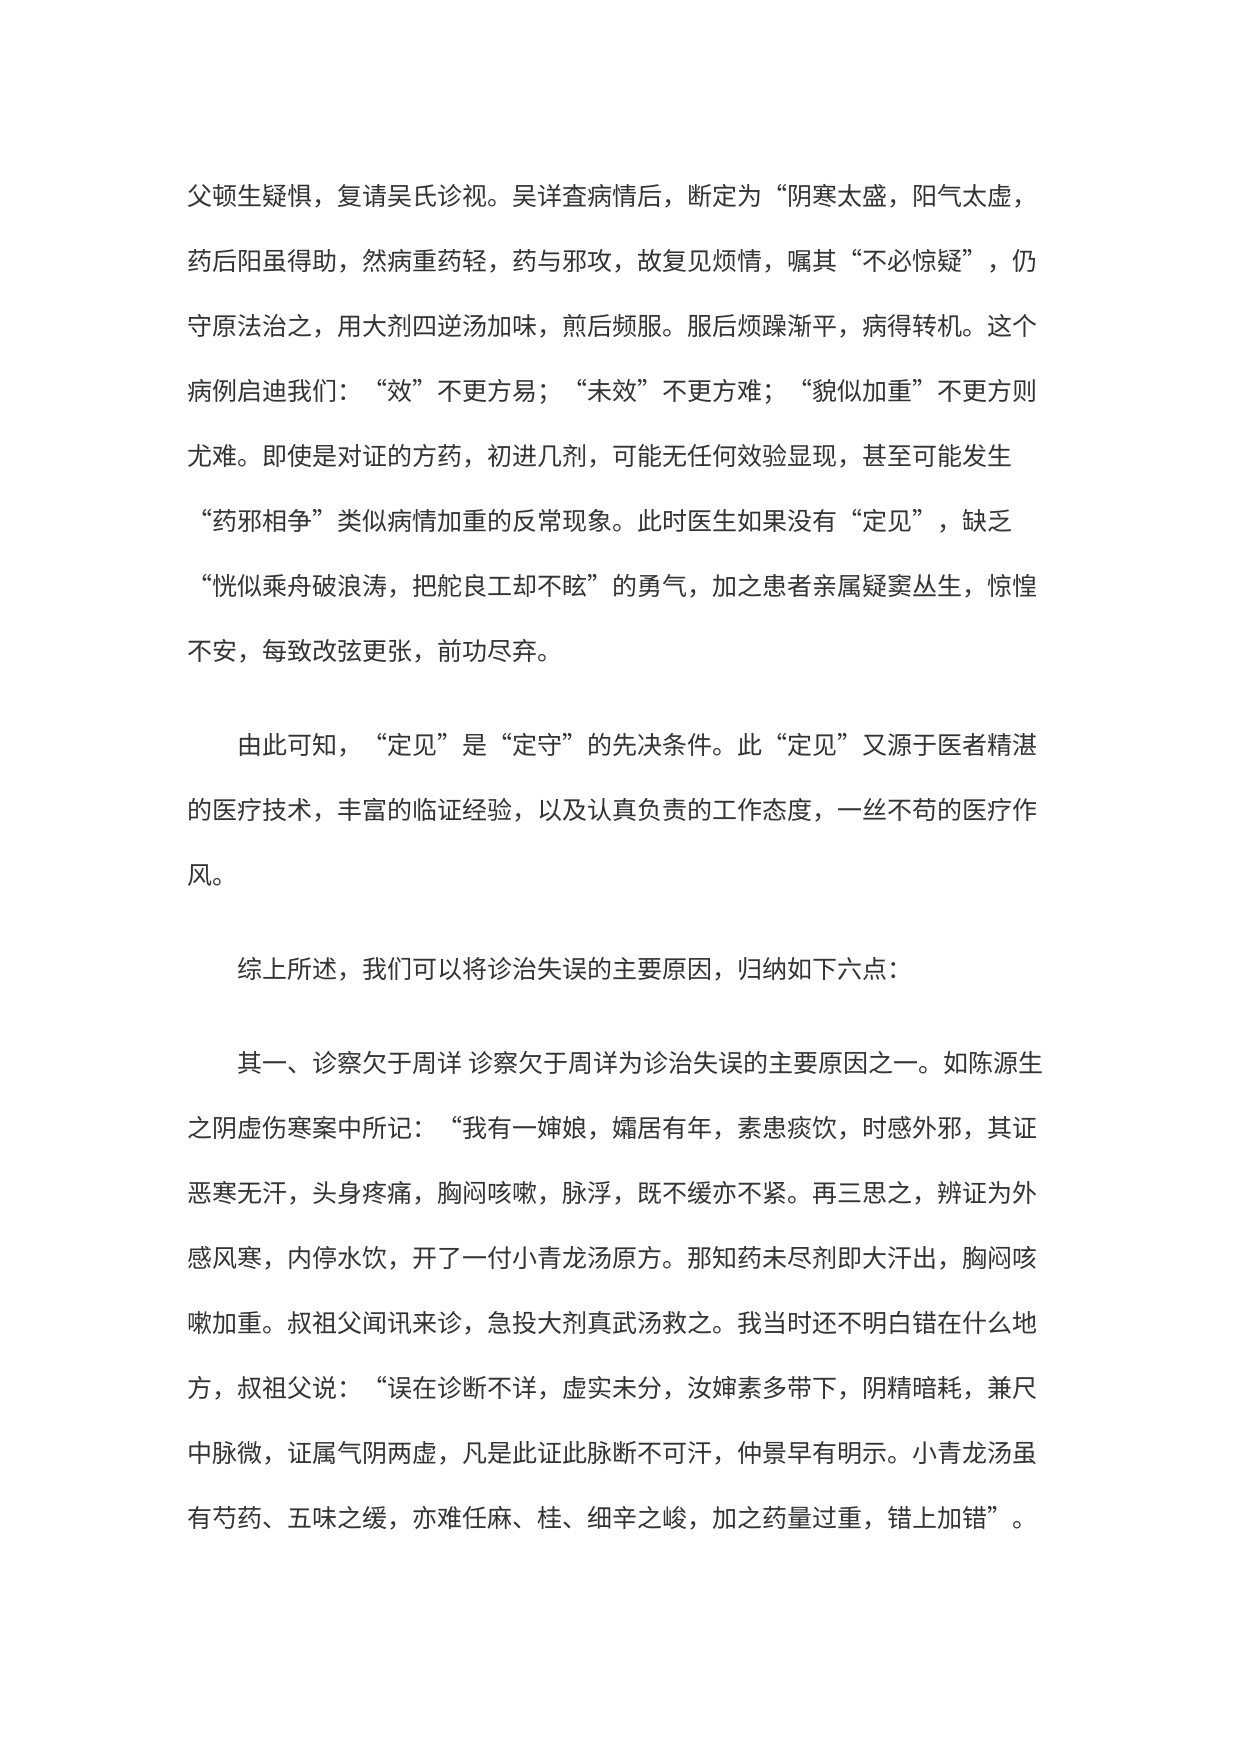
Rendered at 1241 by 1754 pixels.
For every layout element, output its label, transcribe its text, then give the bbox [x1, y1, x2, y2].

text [187, 1029, 1053, 1549]
text 由此可知，“定见”是“定守”的先决条件。此“定见”又源于医者精湛的医疗技术，丰富的临证经验，以及认真负责的工作态度，一丝不苟的医疗作风。 [187, 711, 1053, 906]
text 综上所述，我们可以将诊治失误的主要原因，归纳如下六点： [187, 935, 1053, 1000]
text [187, 162, 1053, 682]
